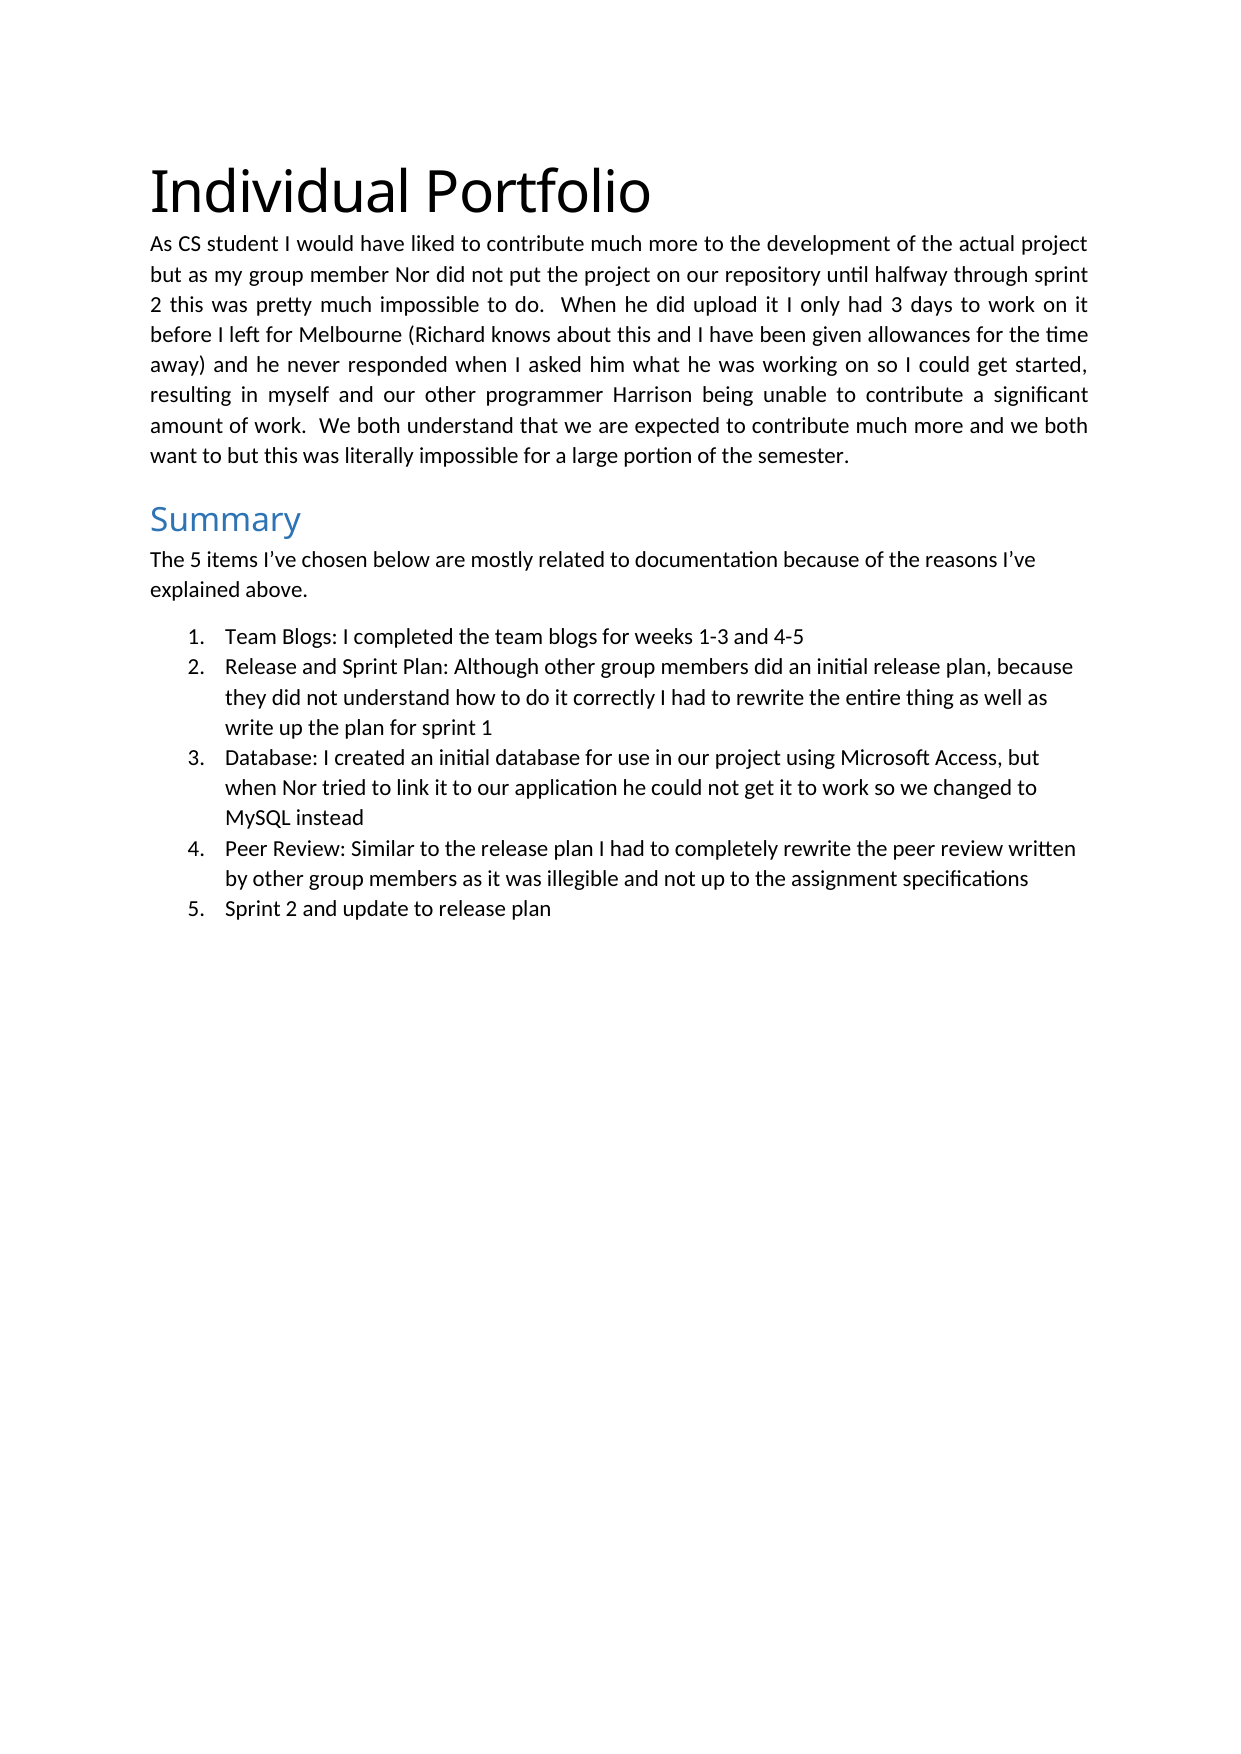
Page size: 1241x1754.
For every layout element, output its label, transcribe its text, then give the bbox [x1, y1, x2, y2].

list Team Blogs: I completed the team blogs for weeks 1-3 and 4-5 [187, 622, 1090, 650]
text As CS student I would have liked to contribute much more to the development of the actual project but as my group member Nor did not put the project on our repository until halfway through sprint 2 this was pretty much impossible to do. When he did upload it I only had 3 days to work on it before I left for Melbourne (Richard knows about this and I have been given allowances for the time away) and he never responded when I asked him what he was working on so I could get started, resulting in myself and our other programmer Harrison being unable to contribute a significant amount of work. We both understand that we are expected to contribute much more and we both want to but this was literally impossible for a large portion of the semester. [150, 229, 1090, 469]
list Database: I created an initial database for use in our project using Microsoft Access, but when Nor tried to link it to our application he could not get it to work so we changed to MySQL instead [187, 743, 1090, 831]
text The 5 items I’ve chosen below are mostly related to documentation because of the reasons I’ve explained above. [150, 545, 1090, 603]
list Release and Sprint Plan: Although other group members did an initial release plan, because they did not understand how to do it correctly I had to rewrite the entire thing as well as write up the plan for sprint 1 [187, 652, 1090, 741]
list Sprint 2 and update to release plan [187, 894, 1090, 922]
title Individual Portfolio [150, 150, 1090, 229]
list Peer Review: Similar to the release plan I had to completely rewrite the peer review written by other group members as it was illegible and not up to the assignment specifications [187, 834, 1090, 892]
subtitle Summary [150, 496, 1090, 542]
